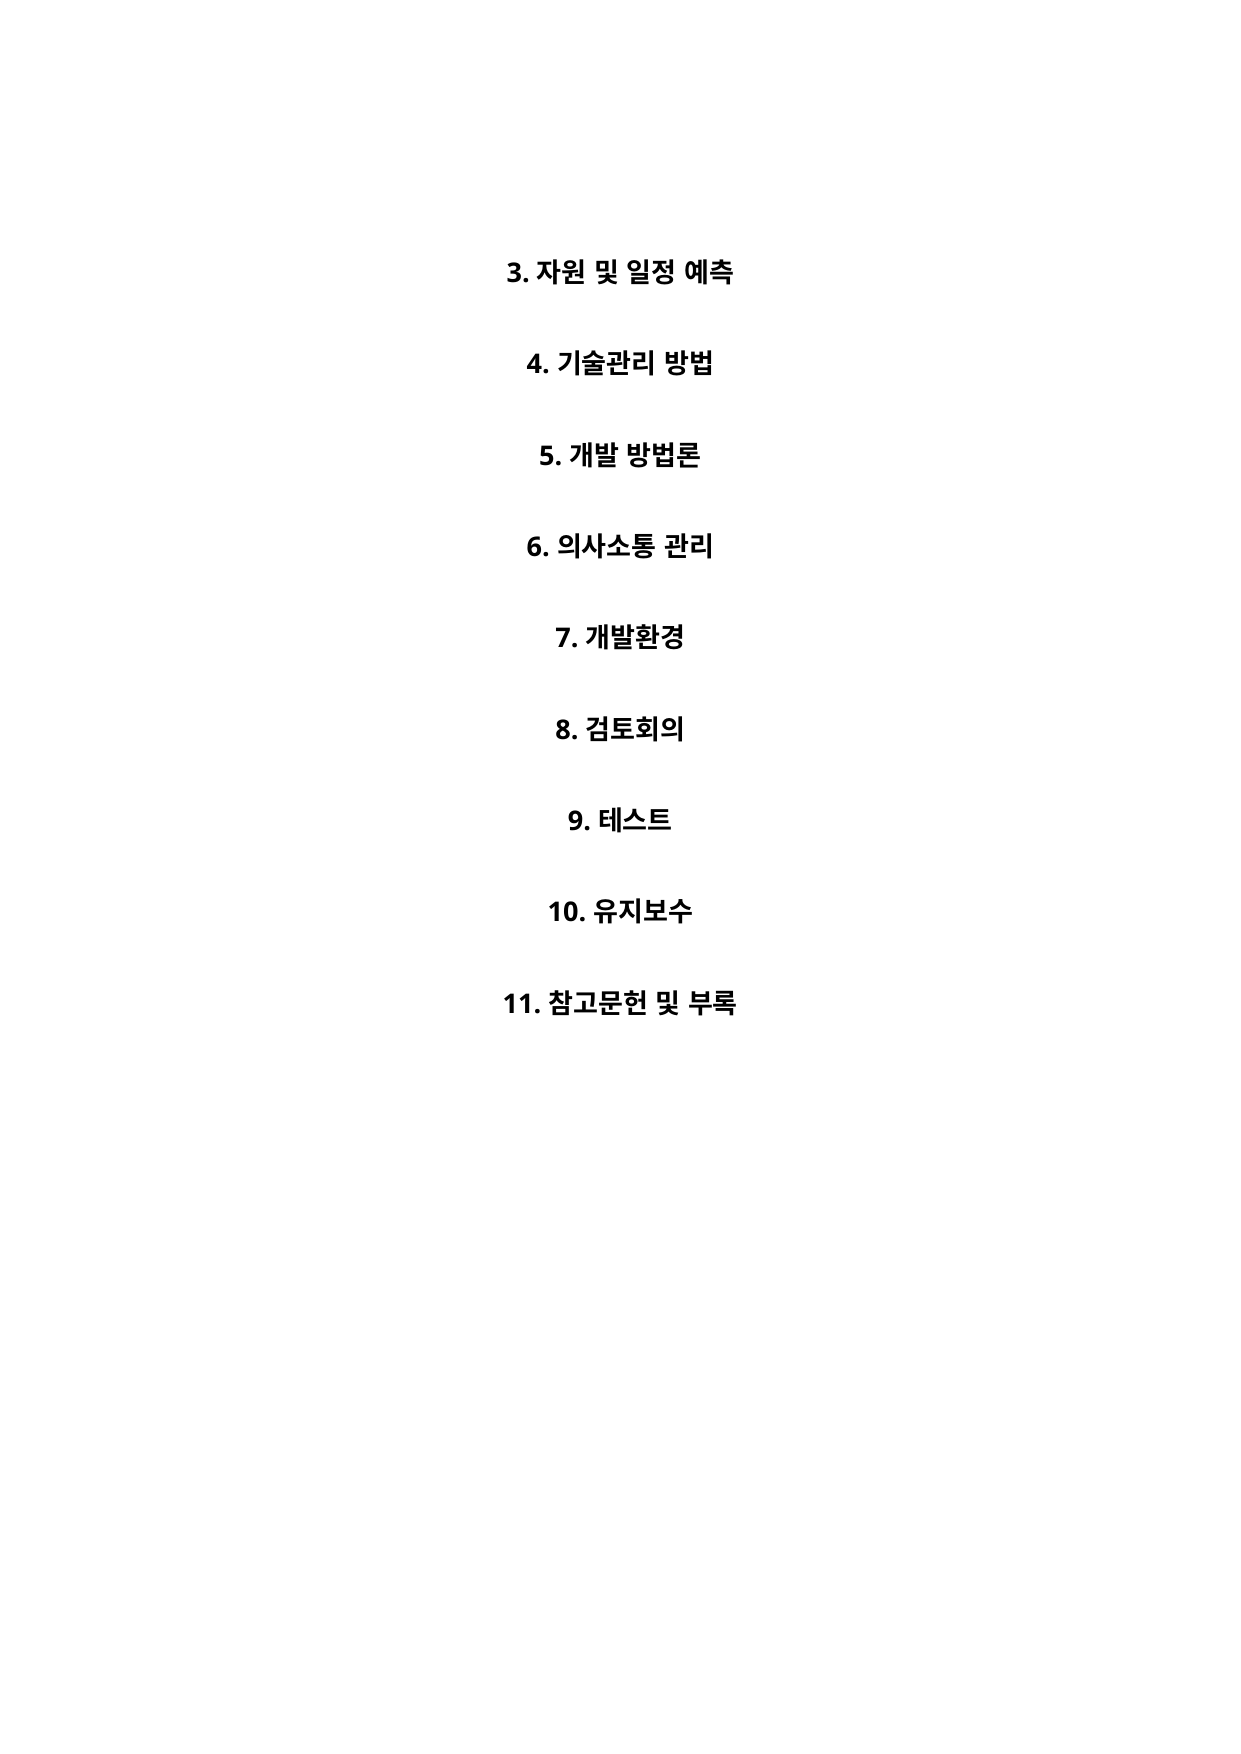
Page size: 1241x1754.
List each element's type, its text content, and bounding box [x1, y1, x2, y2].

text 7. 개발환경 [177, 616, 1063, 656]
text 11. 참고문헌 및 부록 [177, 982, 1063, 1021]
text 5. 개발 방법론 [177, 433, 1063, 473]
text 10. 유지보수 [177, 890, 1063, 930]
text 8. 검토회의 [177, 708, 1063, 747]
text 9. 테스트 [177, 799, 1063, 838]
text 6. 의사소통 관리 [177, 525, 1063, 564]
text 3. 자원 및 일정 예측 [177, 251, 1063, 290]
text 4. 기술관리 방법 [177, 342, 1063, 382]
